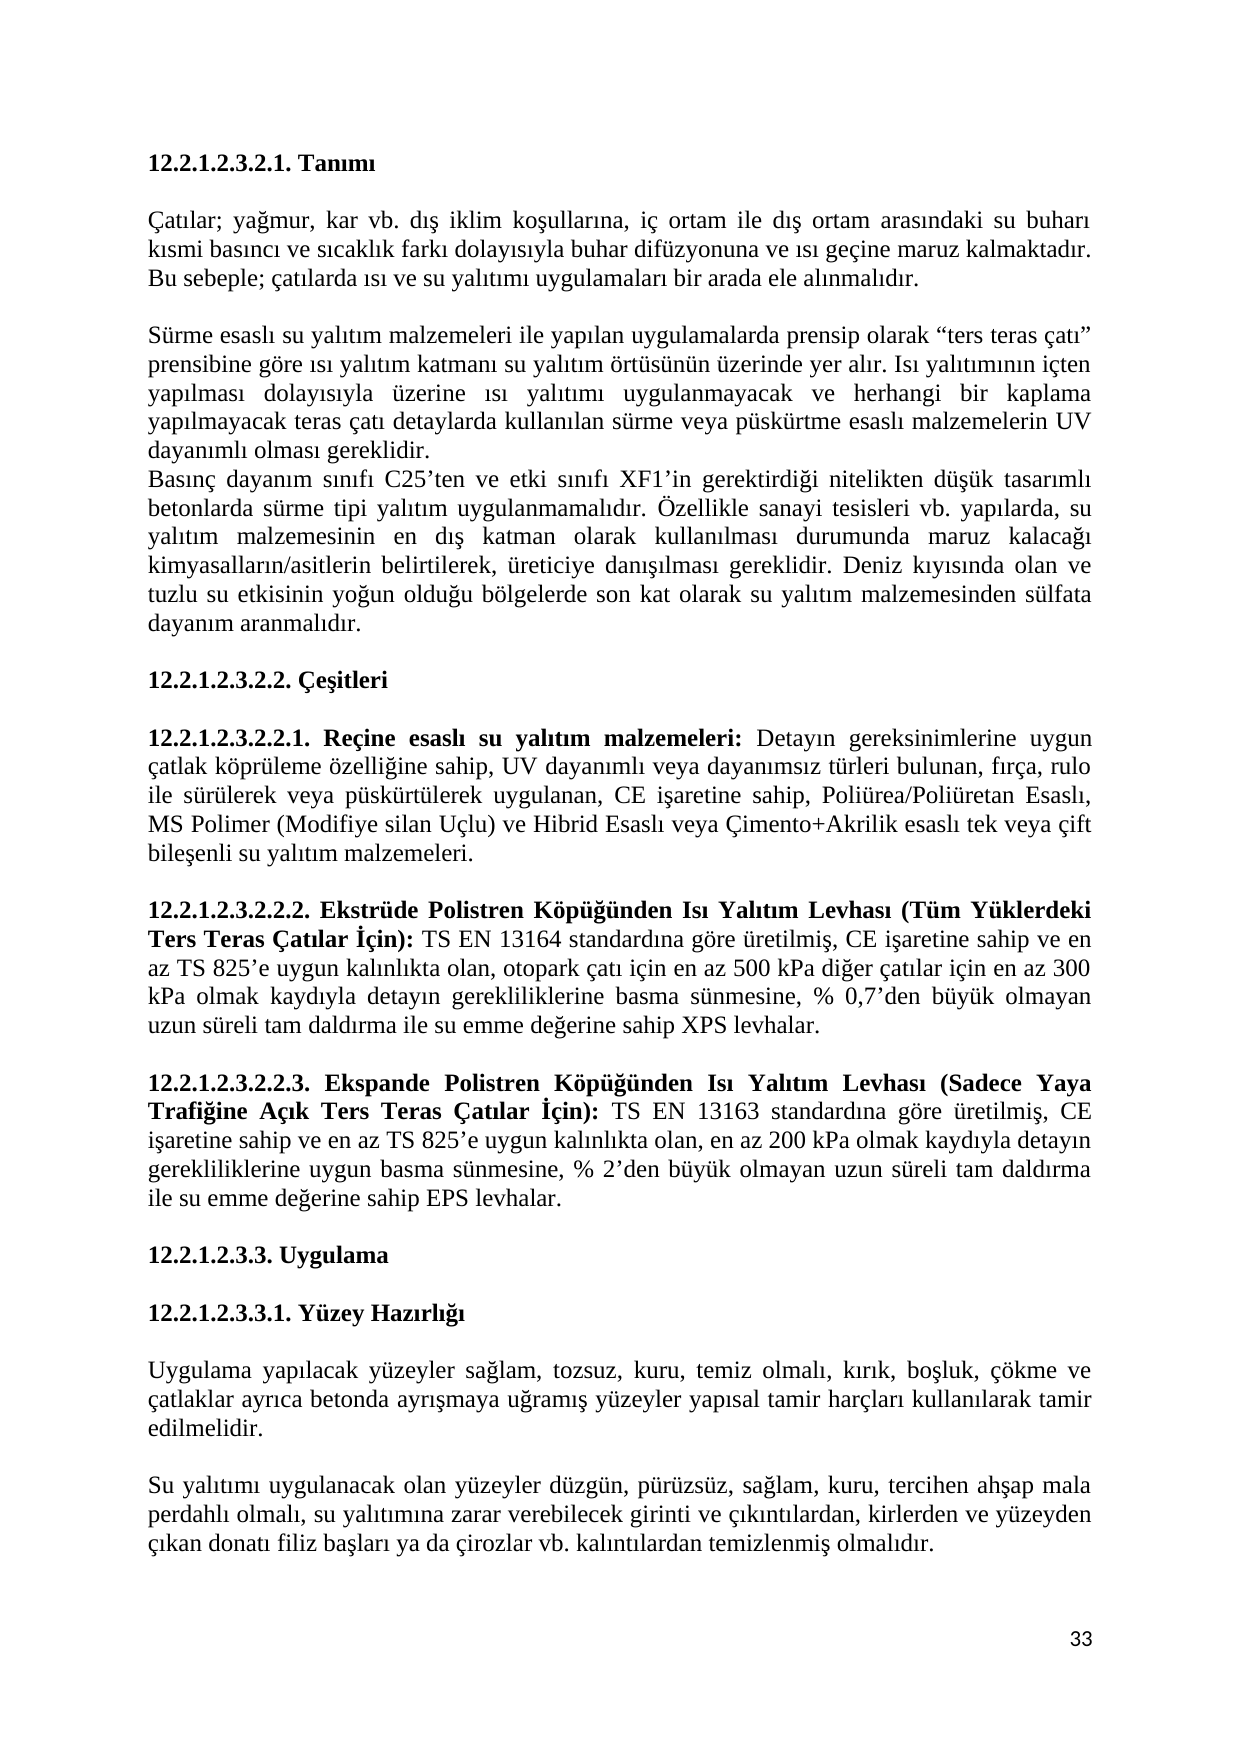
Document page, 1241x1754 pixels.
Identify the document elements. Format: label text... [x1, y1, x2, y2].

text Sürme esaslı su yalıtım malzemeleri ile yapılan uygulamalarda prensip olarak “ters teras çatı” prensibine göre ısı yalıtım katmanı su yalıtım örtüsünün üzerinde yer alır. Isı yalıtımının içten yapılması dolayısıyla üzerine ısı yalıtımı uygulanmayacak ve herhangi bir kaplama yapılmayacak teras çatı detaylarda kullanılan sürme veya püskürtme esaslı malzemelerin UV dayanımlı olması gereklidir. [148, 320, 1092, 464]
text 12.2.1.2.3.2.2. Çeşitleri [148, 665, 1092, 694]
text 12.2.1.2.3.2.2.2. Ekstrüde Polistren Köpüğünden Isı Yalıtım Levhası (Tüm Yüklerdeki Ters Teras Çatılar İçin): TS EN 13164 standardına göre üretilmiş, CE işaretine sahip ve en az TS 825’e uygun kalınlıkta olan, otopark çatı için en az 500 kPa diğer çatılar için en az 300 kPa olmak kaydıyla detayın gerekliliklerine basma sünmesine, % 0,7’den büyük olmayan uzun süreli tam daldırma ile su emme değerine sahip XPS levhalar. [148, 895, 1092, 1039]
text 12.2.1.2.3.3. Uygulama [148, 1240, 1092, 1269]
text Uygulama yapılacak yüzeyler sağlam, tozsuz, kuru, temiz olmalı, kırık, boşluk, çökme ve çatlaklar ayrıca betonda ayrışmaya uğramış yüzeyler yapısal tamir harçları kullanılarak tamir edilmelidir. [148, 1355, 1092, 1441]
text Su yalıtımı uygulanacak olan yüzeyler düzgün, pürüzsüz, sağlam, kuru, tercihen ahşap mala perdahlı olmalı, su yalıtımına zarar verebilecek girinti ve çıkıntılardan, kirlerden ve yüzeyden çıkan donatı filiz başları ya da çirozlar vb. kalıntılardan temizlenmiş olmalıdır. [148, 1470, 1092, 1556]
text Basınç dayanım sınıfı C25’ten ve etki sınıfı XF1’in gerektirdiği nitelikten düşük tasarımlı betonlarda sürme tipi yalıtım uygulanmamalıdır. Özellikle sanayi tesisleri vb. yapılarda, su yalıtım malzemesinin en dış katman olarak kullanılması durumunda maruz kalacağı kimyasalların/asitlerin belirtilerek, üreticiye danışılması gereklidir. Deniz kıyısında olan ve tuzlu su etkisinin yoğun olduğu bölgelerde son kat olarak su yalıtım malzemesinden sülfata dayanım aranmalıdır. [148, 464, 1092, 636]
text 12.2.1.2.3.3.1. Yüzey Hazırlığı [148, 1298, 1092, 1326]
text 12.2.1.2.3.2.2.1. Reçine esaslı su yalıtım malzemeleri: Detayın gereksinimlerine uygun çatlak köprüleme özelliğine sahip, UV dayanımlı veya dayanımsız türleri bulunan, fırça, rulo ile sürülerek veya püskürtülerek uygulanan, CE işaretine sahip, Poliürea/Poliüretan Esaslı, MS Polimer (Modifiye silan Uçlu) ve Hibrid Esaslı veya Çimento+Akrilik esaslı tek veya çift bileşenli su yalıtım malzemeleri. [148, 723, 1092, 866]
text Çatılar; yağmur, kar vb. dış iklim koşullarına, iç ortam ile dış ortam arasındaki su buharı kısmi basıncı ve sıcaklık farkı dolayısıyla buhar difüzyonuna ve ısı geçine maruz kalmaktadır. Bu sebeple; çatılarda ısı ve su yalıtımı uygulamaları bir arada ele alınmalıdır. [148, 205, 1092, 291]
text 12.2.1.2.3.2.1. Tanımı [148, 148, 1092, 176]
text 12.2.1.2.3.2.2.3. Ekspande Polistren Köpüğünden Isı Yalıtım Levhası (Sadece Yaya Trafiğine Açık Ters Teras Çatılar İçin): TS EN 13163 standardına göre üretilmiş, CE işaretine sahip ve en az TS 825’e uygun kalınlıkta olan, en az 200 kPa olmak kaydıyla detayın gerekliliklerine uygun basma sünmesine, % 2’den büyük olmayan uzun süreli tam daldırma ile su emme değerine sahip EPS levhalar. [148, 1068, 1092, 1211]
